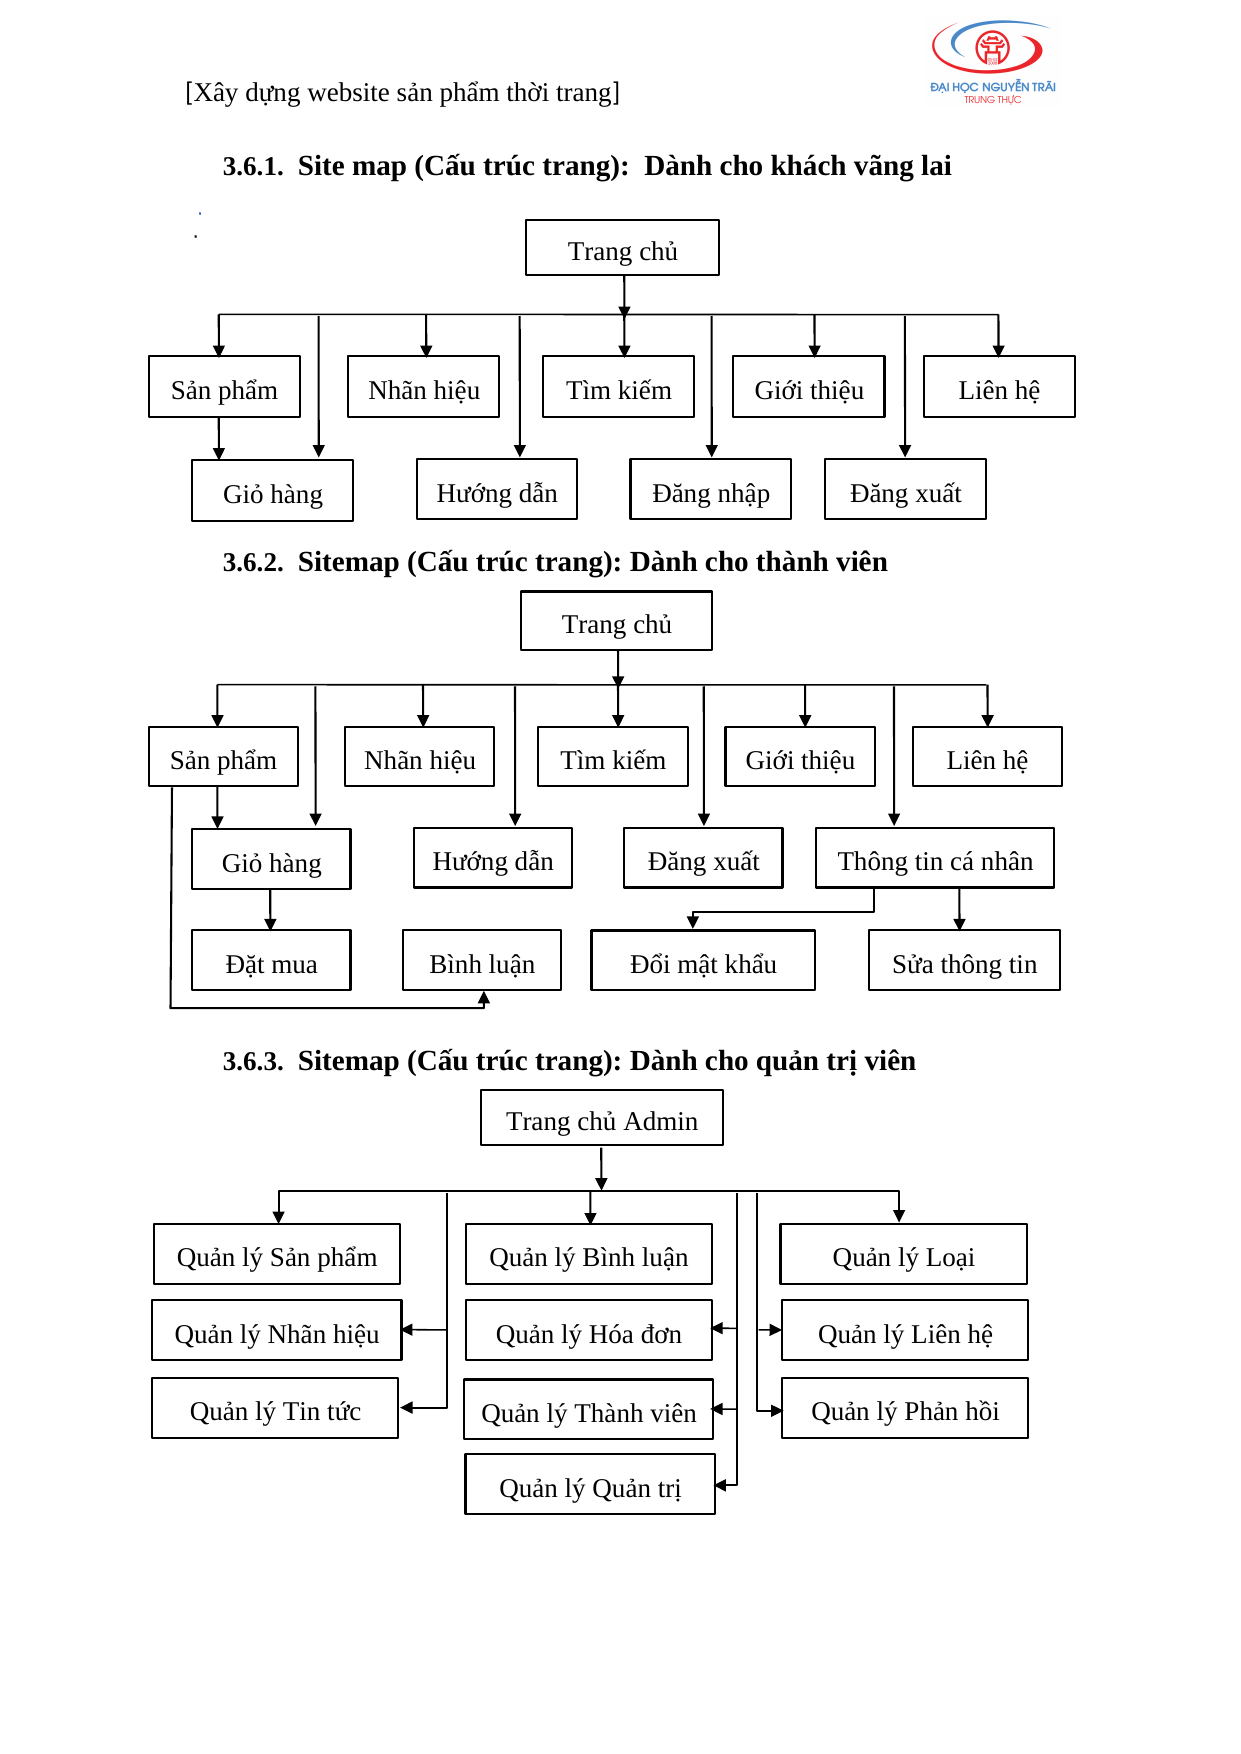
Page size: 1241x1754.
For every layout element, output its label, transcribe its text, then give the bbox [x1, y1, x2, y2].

subtitle Sitemap (Cấu trúc trang): Dành cho quản trị viên [223, 1043, 1122, 1077]
picture [923, 15, 1062, 108]
subtitle Sitemap (Cấu trúc trang): Dành cho thành viên [223, 544, 1122, 578]
subtitle Site map (Cấu trúc trang): Dành cho khách vãng lai [223, 148, 1122, 181]
